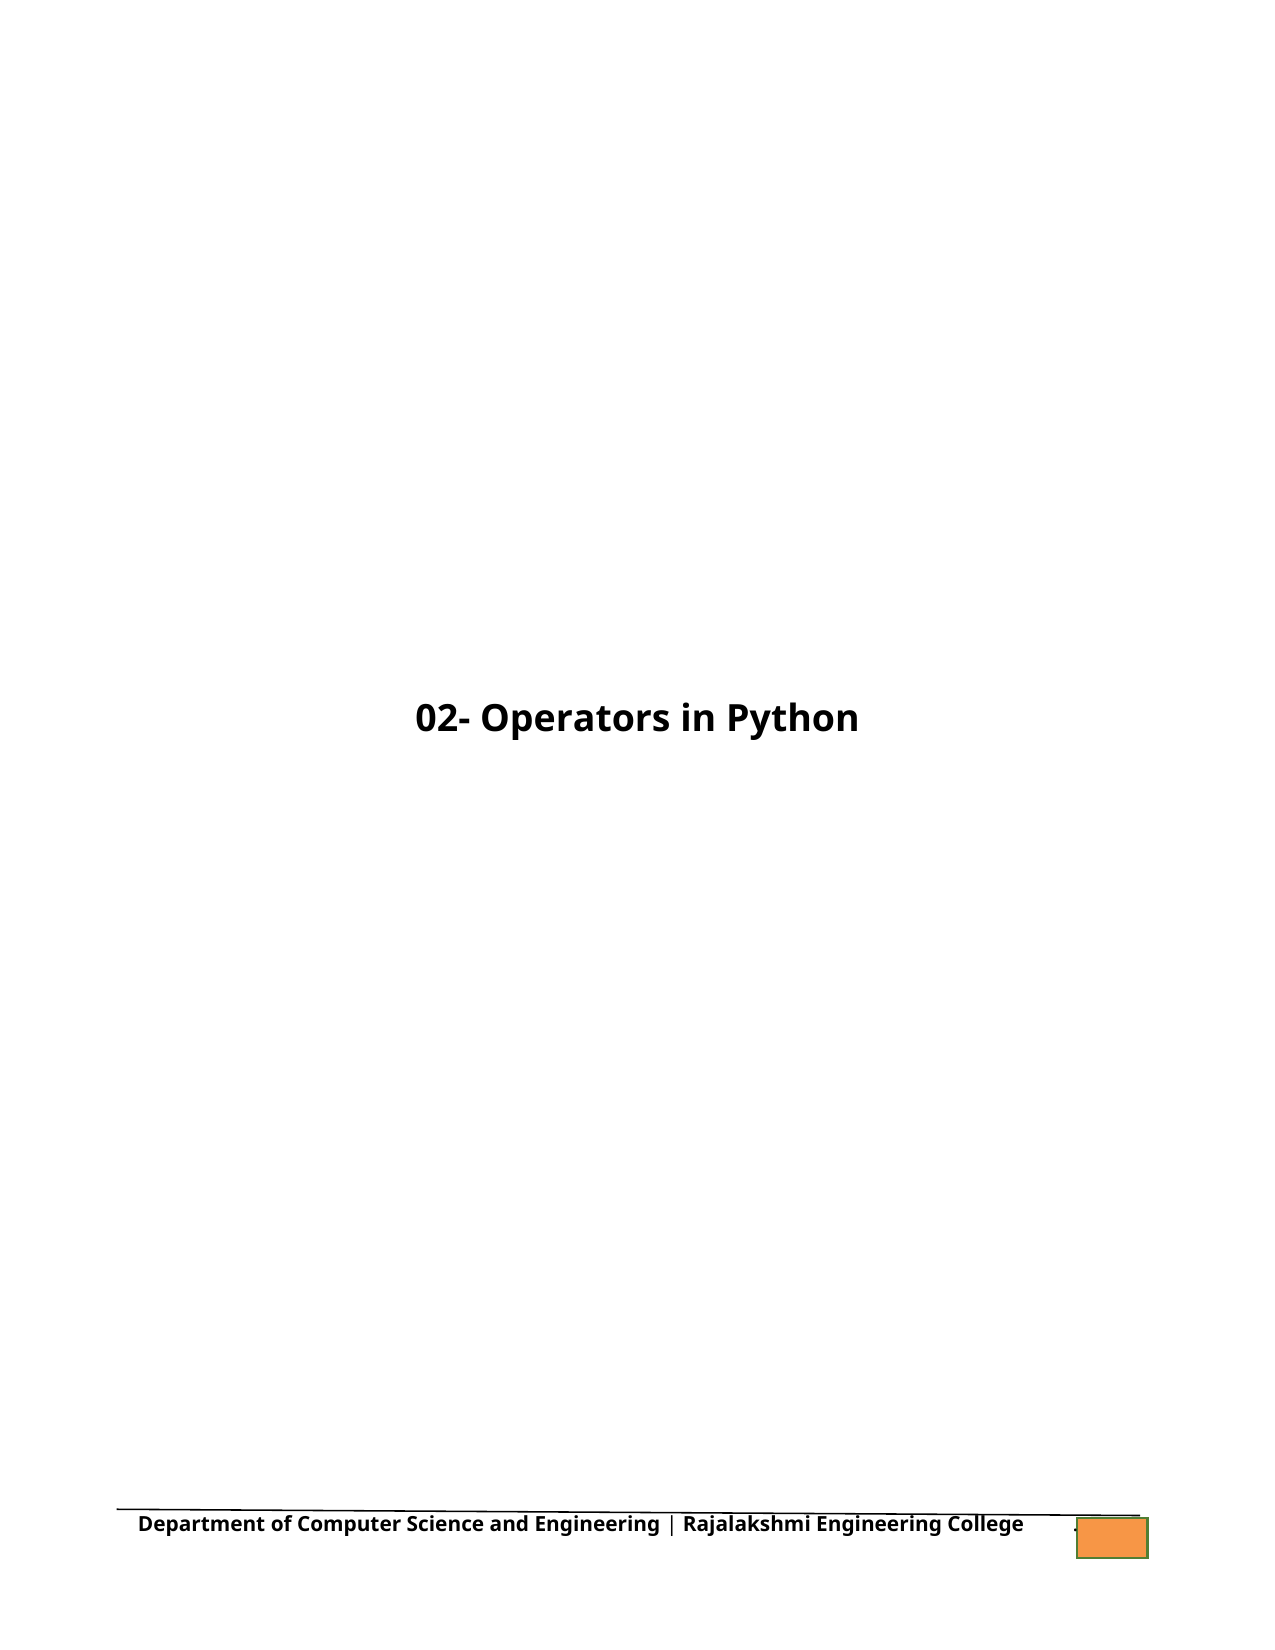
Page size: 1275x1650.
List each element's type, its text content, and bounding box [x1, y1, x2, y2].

text 02- Operators in Python [150, 691, 1125, 742]
